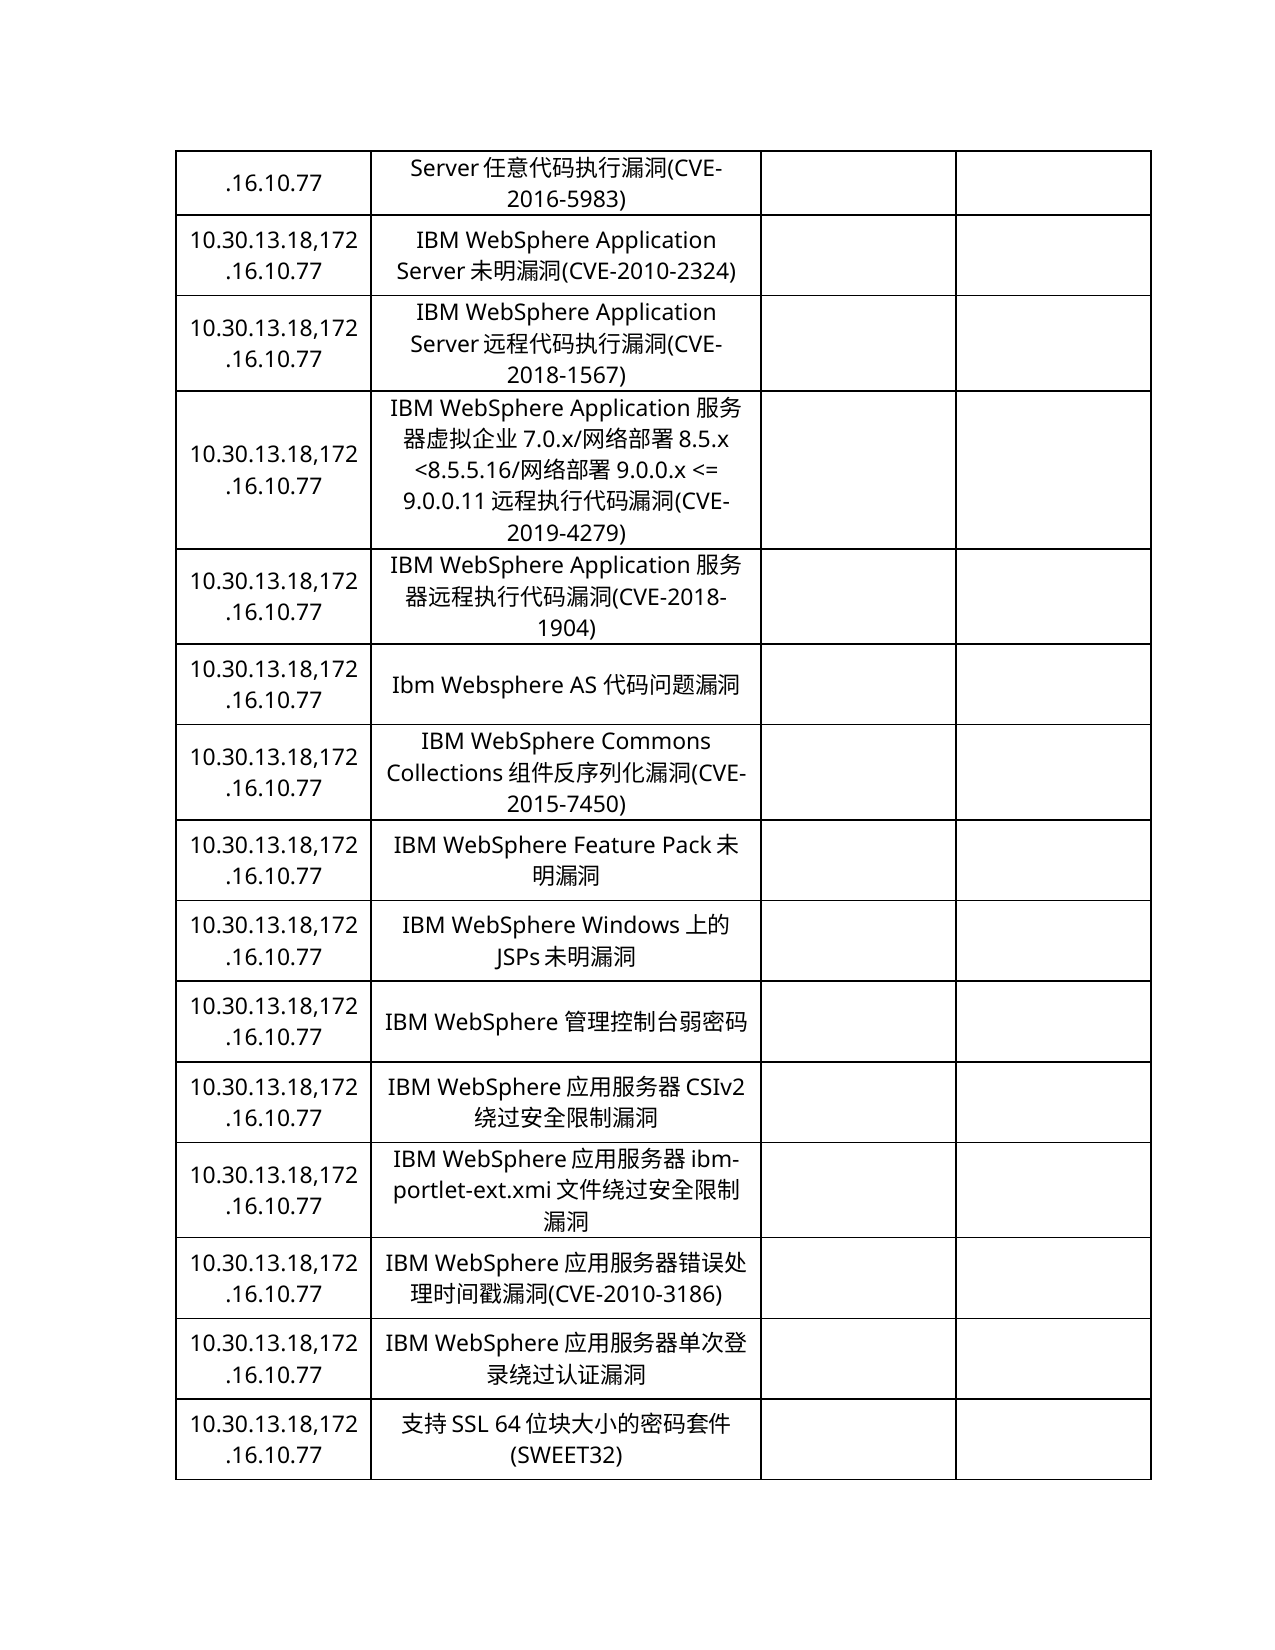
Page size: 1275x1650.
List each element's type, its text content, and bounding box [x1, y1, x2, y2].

table_cell IBM WebSphere Application 服务器远程执行代码漏洞(CVE-2018-1904) [372, 550, 760, 643]
table_cell IBM WebSphere应用服务器ibm-portlet-ext.xmi文件绕过安全限制漏洞 [372, 1143, 760, 1237]
table_cell [762, 982, 955, 1061]
table_cell IBM WebSphere Commons Collections组件反序列化漏洞(CVE-2015-7450) [372, 725, 760, 819]
table_cell [957, 1143, 1150, 1237]
table_cell 10.30.13.18,172.16.10.77 [177, 725, 370, 819]
table_cell [762, 392, 955, 548]
table_cell [957, 296, 1150, 390]
table_cell Ibm Websphere AS 代码问题漏洞 [372, 645, 760, 724]
table_cell [957, 725, 1150, 819]
table_cell 10.30.13.18,172.16.10.77 [177, 550, 370, 643]
table_cell [762, 645, 955, 724]
table_cell [762, 1143, 955, 1237]
table_cell [957, 1319, 1150, 1398]
table_cell [762, 901, 955, 980]
table_cell [762, 725, 955, 819]
table_cell 10.30.13.18,172.16.10.77 [177, 296, 370, 390]
table_cell [762, 1238, 955, 1317]
table_cell 10.30.13.18,172.16.10.77 [177, 645, 370, 724]
table_cell IBM WebSphere Application Server未明漏洞(CVE-2010-2324) [372, 216, 760, 295]
table_cell [957, 550, 1150, 643]
table_cell [957, 821, 1150, 900]
table_cell [957, 216, 1150, 295]
table_cell 10.30.13.18,172.16.10.77 [177, 821, 370, 900]
table_cell [762, 152, 955, 214]
table_cell 10.30.13.18,172.16.10.77 [177, 982, 370, 1061]
table_cell [762, 1319, 955, 1398]
table_cell [762, 1063, 955, 1142]
table_cell IBM WebSphere Feature Pack未明漏洞 [372, 821, 760, 900]
table_cell [762, 550, 955, 643]
table_cell IBM WebSphere应用服务器CSIv2绕过安全限制漏洞 [372, 1063, 760, 1142]
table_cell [177, 152, 370, 214]
table_cell [957, 152, 1150, 214]
table_cell IBM WebSphere应用服务器错误处理时间戳漏洞(CVE-2010-3186) [372, 1238, 760, 1317]
table_cell [957, 982, 1150, 1061]
table_cell [762, 821, 955, 900]
table_cell [762, 1400, 955, 1479]
table_cell [957, 645, 1150, 724]
table_cell 10.30.13.18,172.16.10.77 [177, 1319, 370, 1398]
table_cell [762, 216, 955, 295]
table_cell 10.30.13.18,172.16.10.77 [177, 901, 370, 980]
table_cell [957, 1400, 1150, 1479]
table_cell 10.30.13.18,172.16.10.77 [177, 1400, 370, 1479]
table_cell IBM WebSphere Application Server远程代码执行漏洞(CVE-2018-1567) [372, 296, 760, 390]
table_cell [957, 392, 1150, 548]
table_cell [762, 296, 955, 390]
table_cell IBM WebSphere 管理控制台弱密码 [372, 982, 760, 1061]
table_cell [957, 1238, 1150, 1317]
table_cell IBM WebSphere应用服务器单次登录绕过认证漏洞 [372, 1319, 760, 1398]
table_cell [957, 1063, 1150, 1142]
table_cell [957, 901, 1150, 980]
table_cell IBM WebSphere Windows上的JSPs未明漏洞 [372, 901, 760, 980]
table_cell 10.30.13.18,172.16.10.77 [177, 1238, 370, 1317]
table_cell IBM WebSphere Application 服务器虚拟企业7.0.x/网络部署8.5.x <8.5.5.16/网络部署9.0.0.x <= 9.0.0.11远程执行代码漏洞(CVE-2019-4279) [372, 392, 760, 548]
table_cell 10.30.13.18,172.16.10.77 [177, 1063, 370, 1142]
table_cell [372, 152, 760, 214]
table_cell 10.30.13.18,172.16.10.77 [177, 1143, 370, 1237]
table_cell 10.30.13.18,172.16.10.77 [177, 216, 370, 295]
table_cell 支持SSL 64位块大小的密码套件(SWEET32) [372, 1400, 760, 1479]
table_cell 10.30.13.18,172.16.10.77 [177, 392, 370, 548]
